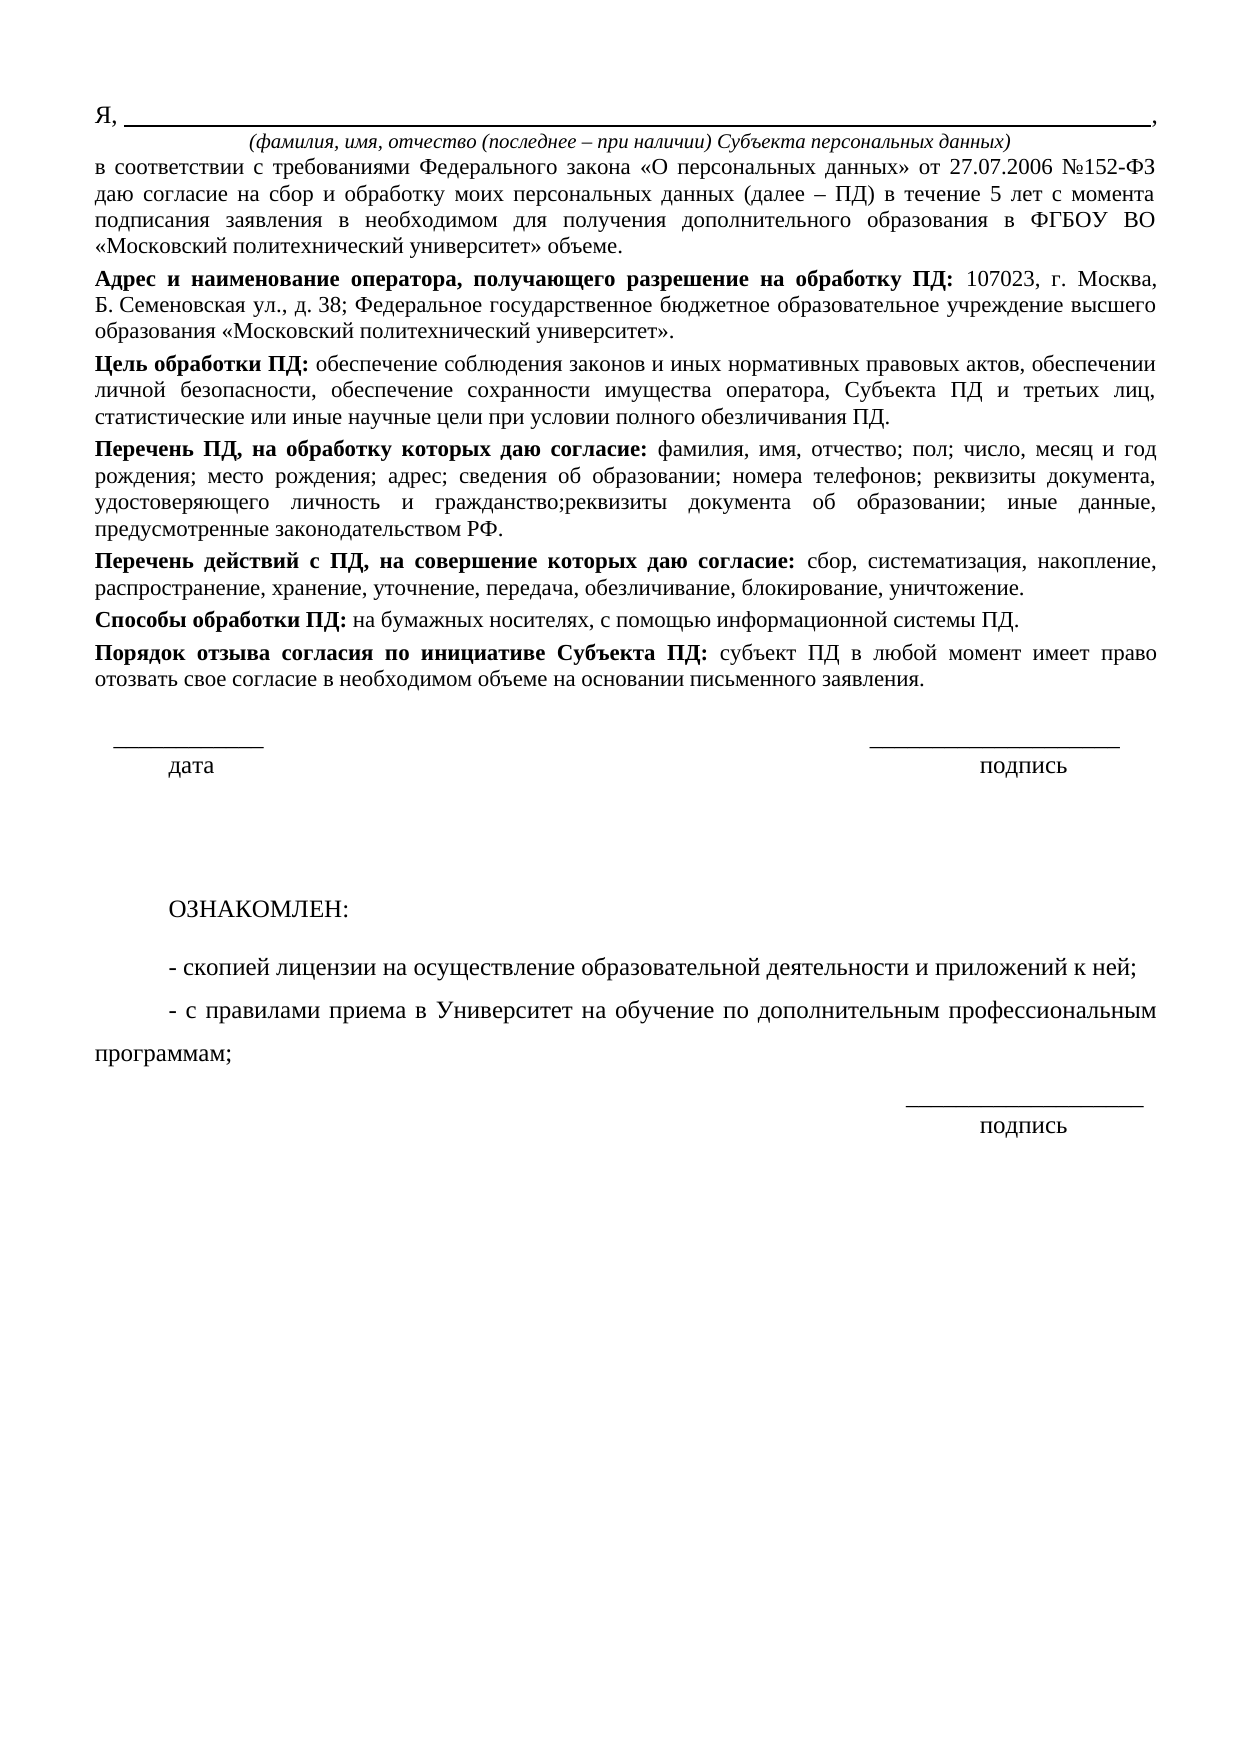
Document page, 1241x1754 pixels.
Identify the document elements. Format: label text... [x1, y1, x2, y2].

text - скопией лицензии на осуществление образовательной деятельности и приложений к ней; [94, 952, 1157, 981]
text ___________________ [94, 1081, 1157, 1110]
text Перечень действий с ПД, на совершение которых даю согласие: сбор, систематизация, накопление, распространение, хранение, уточнение, передача, обезличивание, блокирование, уничтожение. [94, 547, 1157, 600]
text Адрес и наименование оператора, получающего разрешение на обработку ПД: . Москва, Б. Семеновская ул., д. 38; Федеральное государственное бюджетное образовательное учреждение высшего образования «Московский политехнический университет». [94, 265, 1157, 344]
text ____________ ____________________ [94, 722, 1157, 751]
text Способы обработки ПД: на бумажных носителях, с помощью информационной системы ПД. [94, 606, 1157, 632]
text Перечень ПД, на обработку которых даю согласие: фамилия, имя, отчество; пол; число, месяц и год рождения; место рождения; адрес; сведения об образовании; номера телефонов; реквизиты документа, удостоверяющего личность и гражданство;реквизиты документа об образовании; иные данные, предусмотренные законодательством РФ. [94, 436, 1157, 541]
text (фамилия, имя, отчество (последнее – при наличии) Субъекта персональных данных) [94, 129, 1165, 153]
text дата подпись [94, 751, 1157, 779]
text ОЗНАКОМЛЕН: [94, 894, 1157, 923]
text Я, , [94, 100, 1157, 129]
text Цель обработки ПД: обеспечение соблюдения законов и иных нормативных правовых актов, обеспечении личной безопасности, обеспечение сохранности имущества оператора, Субъекта ПД и третьих лиц, статистические или иные научные цели при условии полного обезличивания ПД. [94, 350, 1157, 429]
text Порядок отзыва согласия по инициативе Субъекта ПД: субъект ПД в любой момент имеет право отозвать свое согласие в необходимом объеме на основании письменного заявления. [94, 639, 1157, 691]
text в соответствии с требованиями Федерального закона «О персональных данных» от 27.07.2006 №152-ФЗ даю согласие на сбор и обработку моих персональных данных (далее – ПД) в течение 5 лет с момента подписания заявления в необходимом для получения дополнительного образования в ФГБОУ ВО «Московский политехнический университет» объеме. [94, 153, 1157, 259]
text подпись [94, 1110, 1157, 1139]
text - с правилами приема в Университет на обучение по дополнительным профессиональным программам; [94, 995, 1157, 1067]
